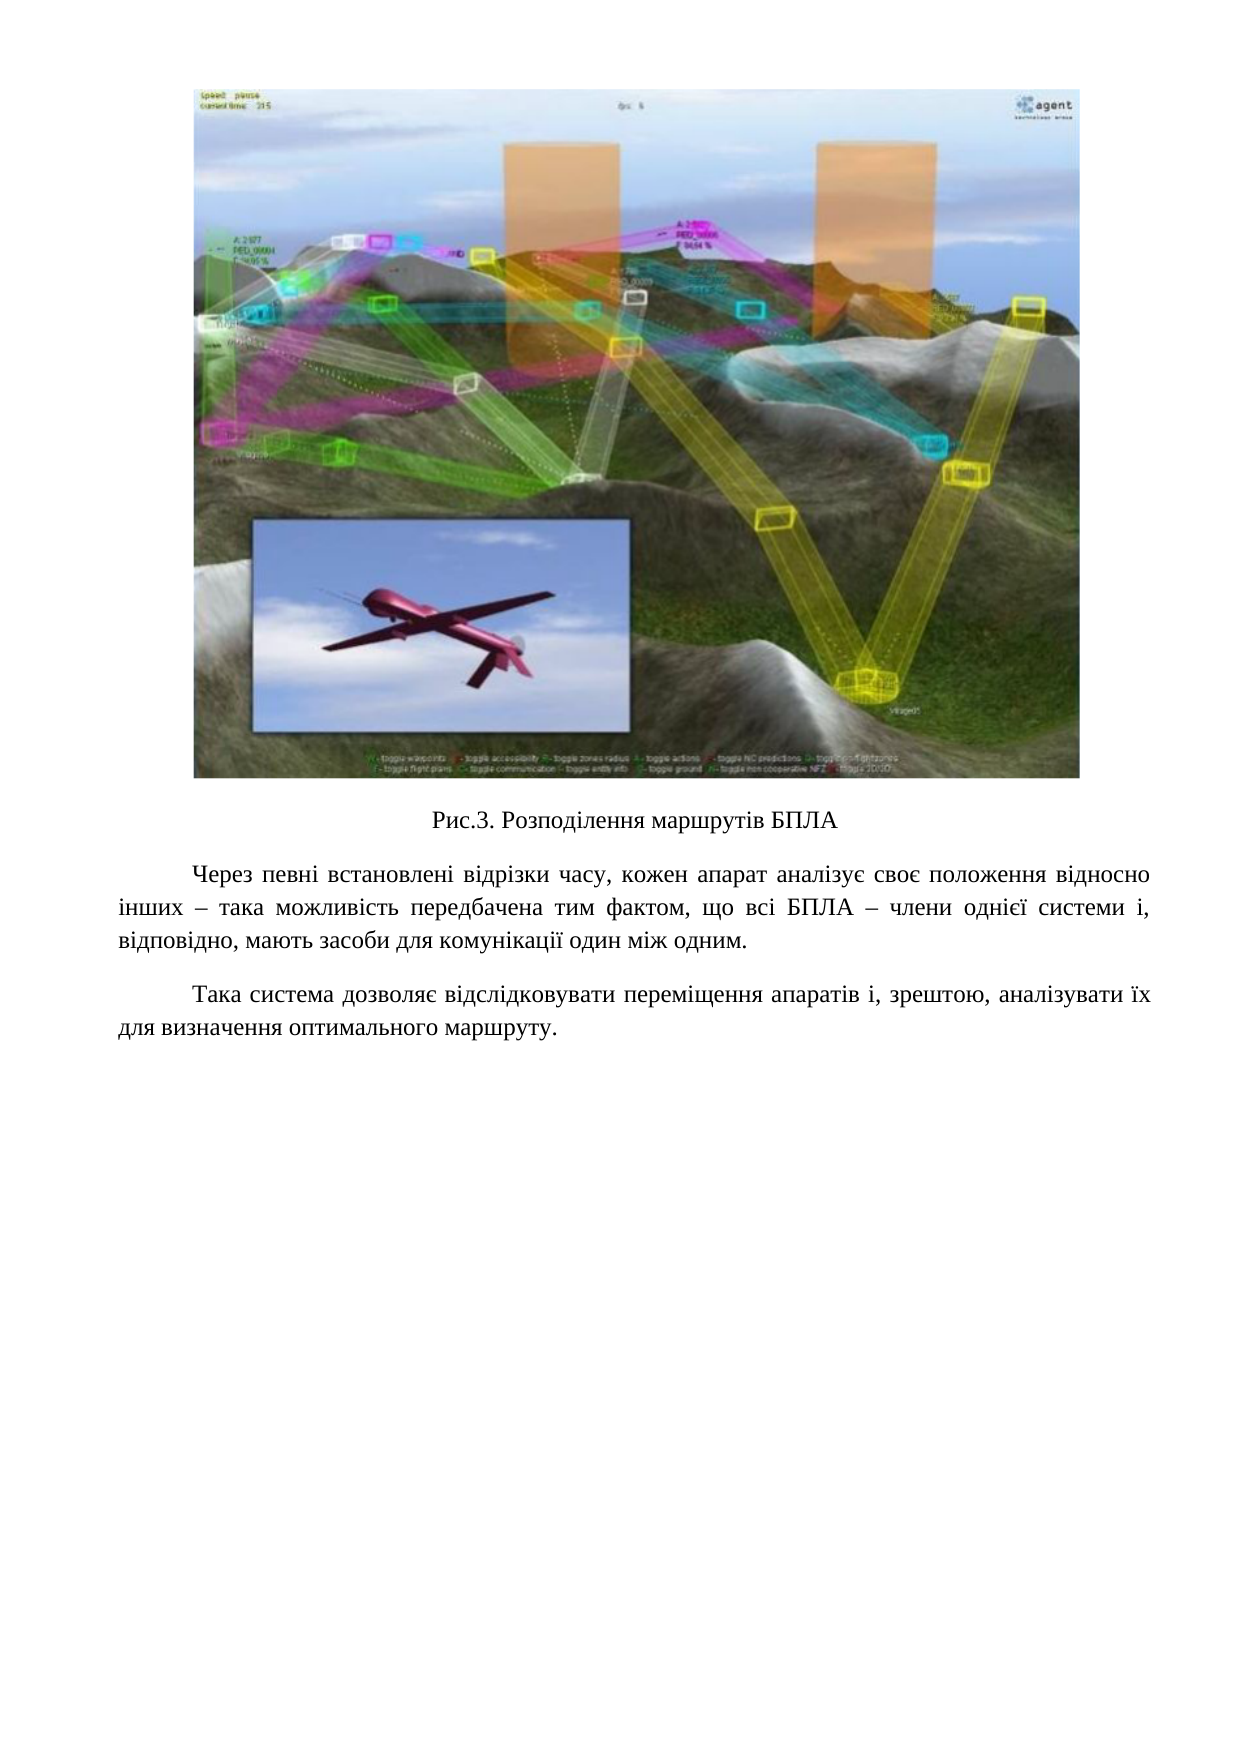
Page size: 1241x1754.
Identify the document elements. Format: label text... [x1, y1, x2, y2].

text Така система дозволяє відслідковувати переміщення апаратів і, зрештою, аналізувати їх для визначення оптимального маршруту. [118, 979, 1152, 1041]
text Через певні встановлені відрізки часу, кожен апарат аналізує своє положення відносно інших – така можливість передбачена тим фактом, що всі БПЛА – члени однієї системи і, відповідно, мають засоби для комунікації один між одним. [118, 859, 1152, 954]
text Рис.3. Розподілення маршрутів БПЛА [118, 805, 1152, 834]
picture [190, 88, 1080, 781]
